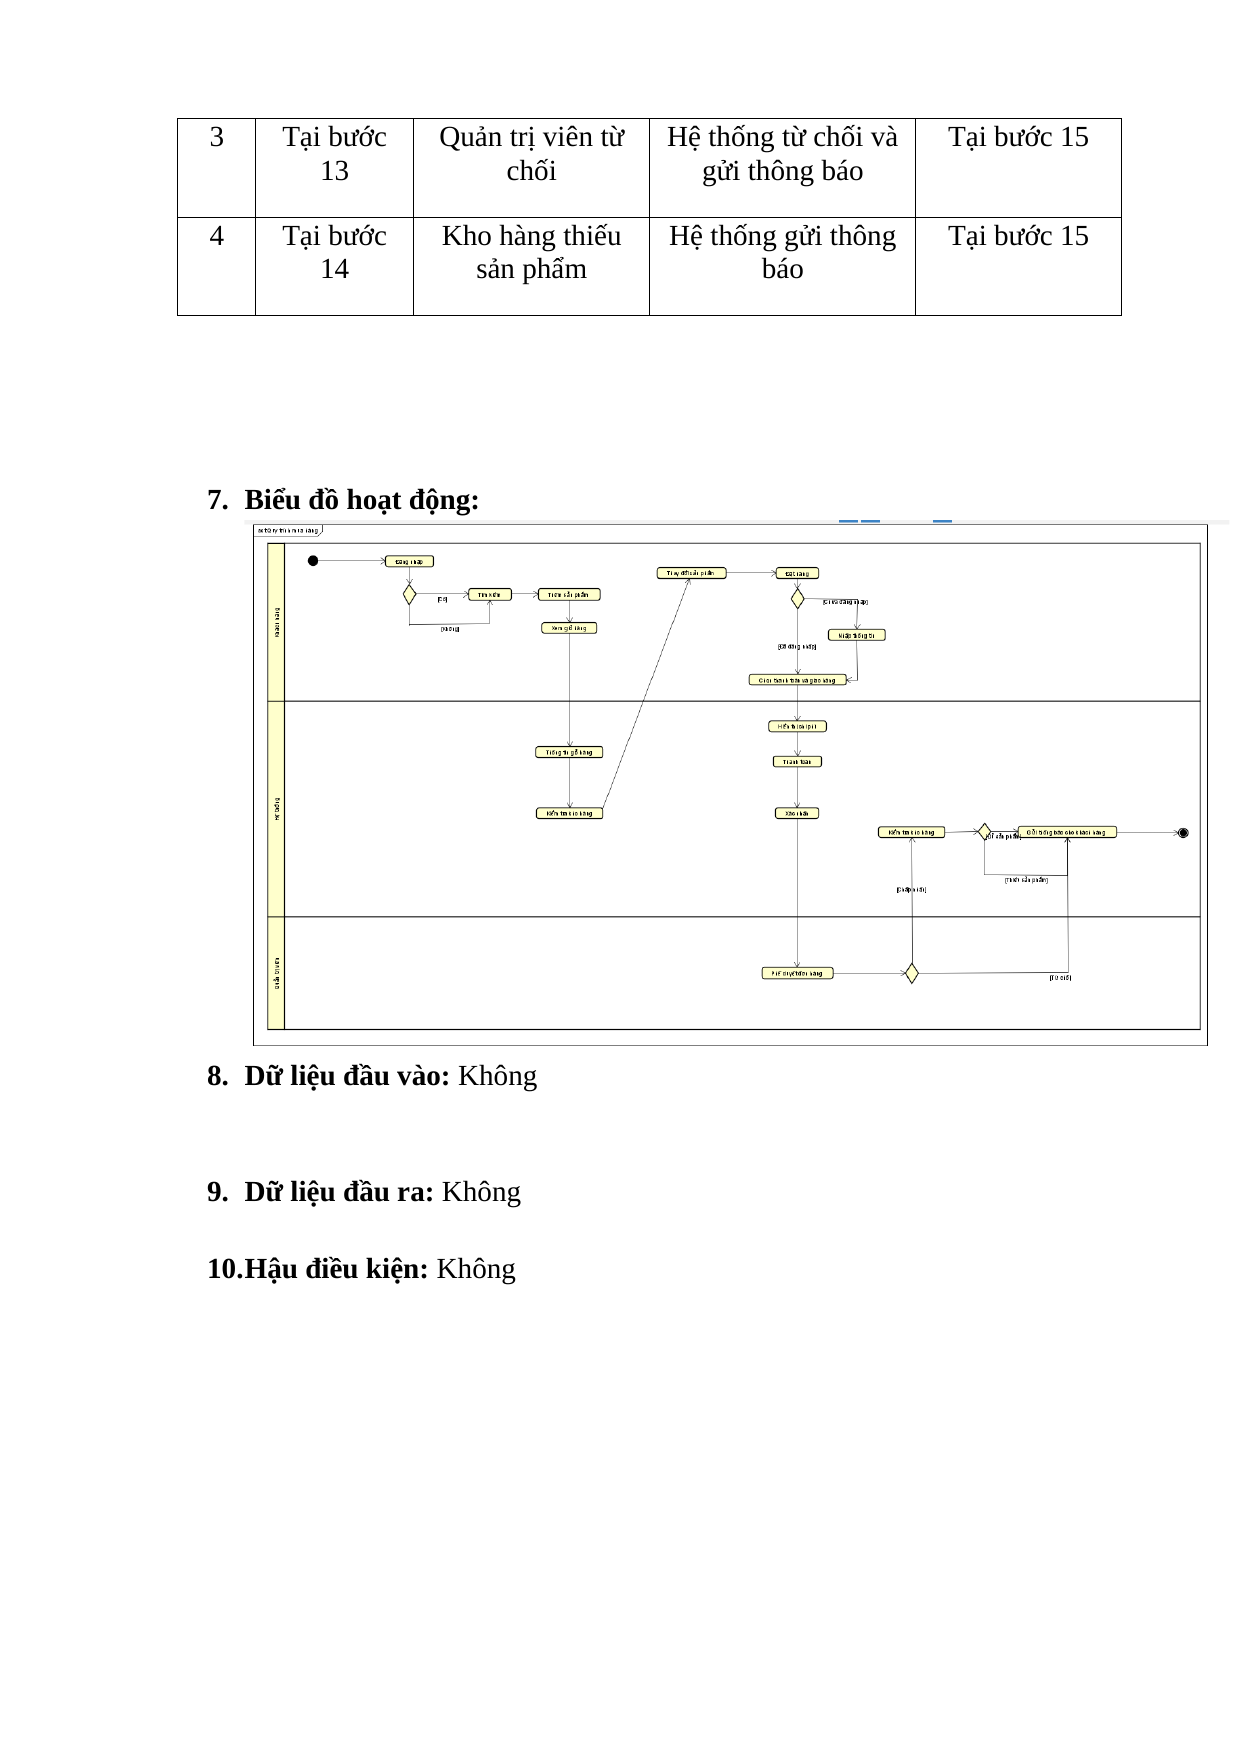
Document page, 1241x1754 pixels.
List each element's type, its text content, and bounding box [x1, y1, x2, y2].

table_cell Tại bước 15 [916, 119, 1121, 217]
list Biểu đồ hoạt động: [207, 482, 1122, 516]
table_cell Hệ thống từ chối và gửi thông báo [650, 119, 915, 217]
table_cell Tại bước 15 [916, 218, 1121, 315]
table_cell Tại bước 13 [256, 119, 413, 217]
picture [244, 520, 1230, 1054]
table_cell 3 [178, 119, 255, 217]
table_cell Hệ thống gửi thông báo [650, 218, 915, 315]
table_cell Kho hàng thiếu sản phẩm [414, 218, 649, 315]
list Hậu điều kiện: Không [207, 1251, 1122, 1284]
table_cell Tại bước 14 [256, 218, 413, 315]
list Dữ liệu đầu ra: Không [207, 1174, 1122, 1207]
table_cell 4 [178, 218, 255, 315]
list Dữ liệu đầu vào: Không [207, 1058, 1122, 1092]
table_cell Quản trị viên từ chối [414, 119, 649, 217]
